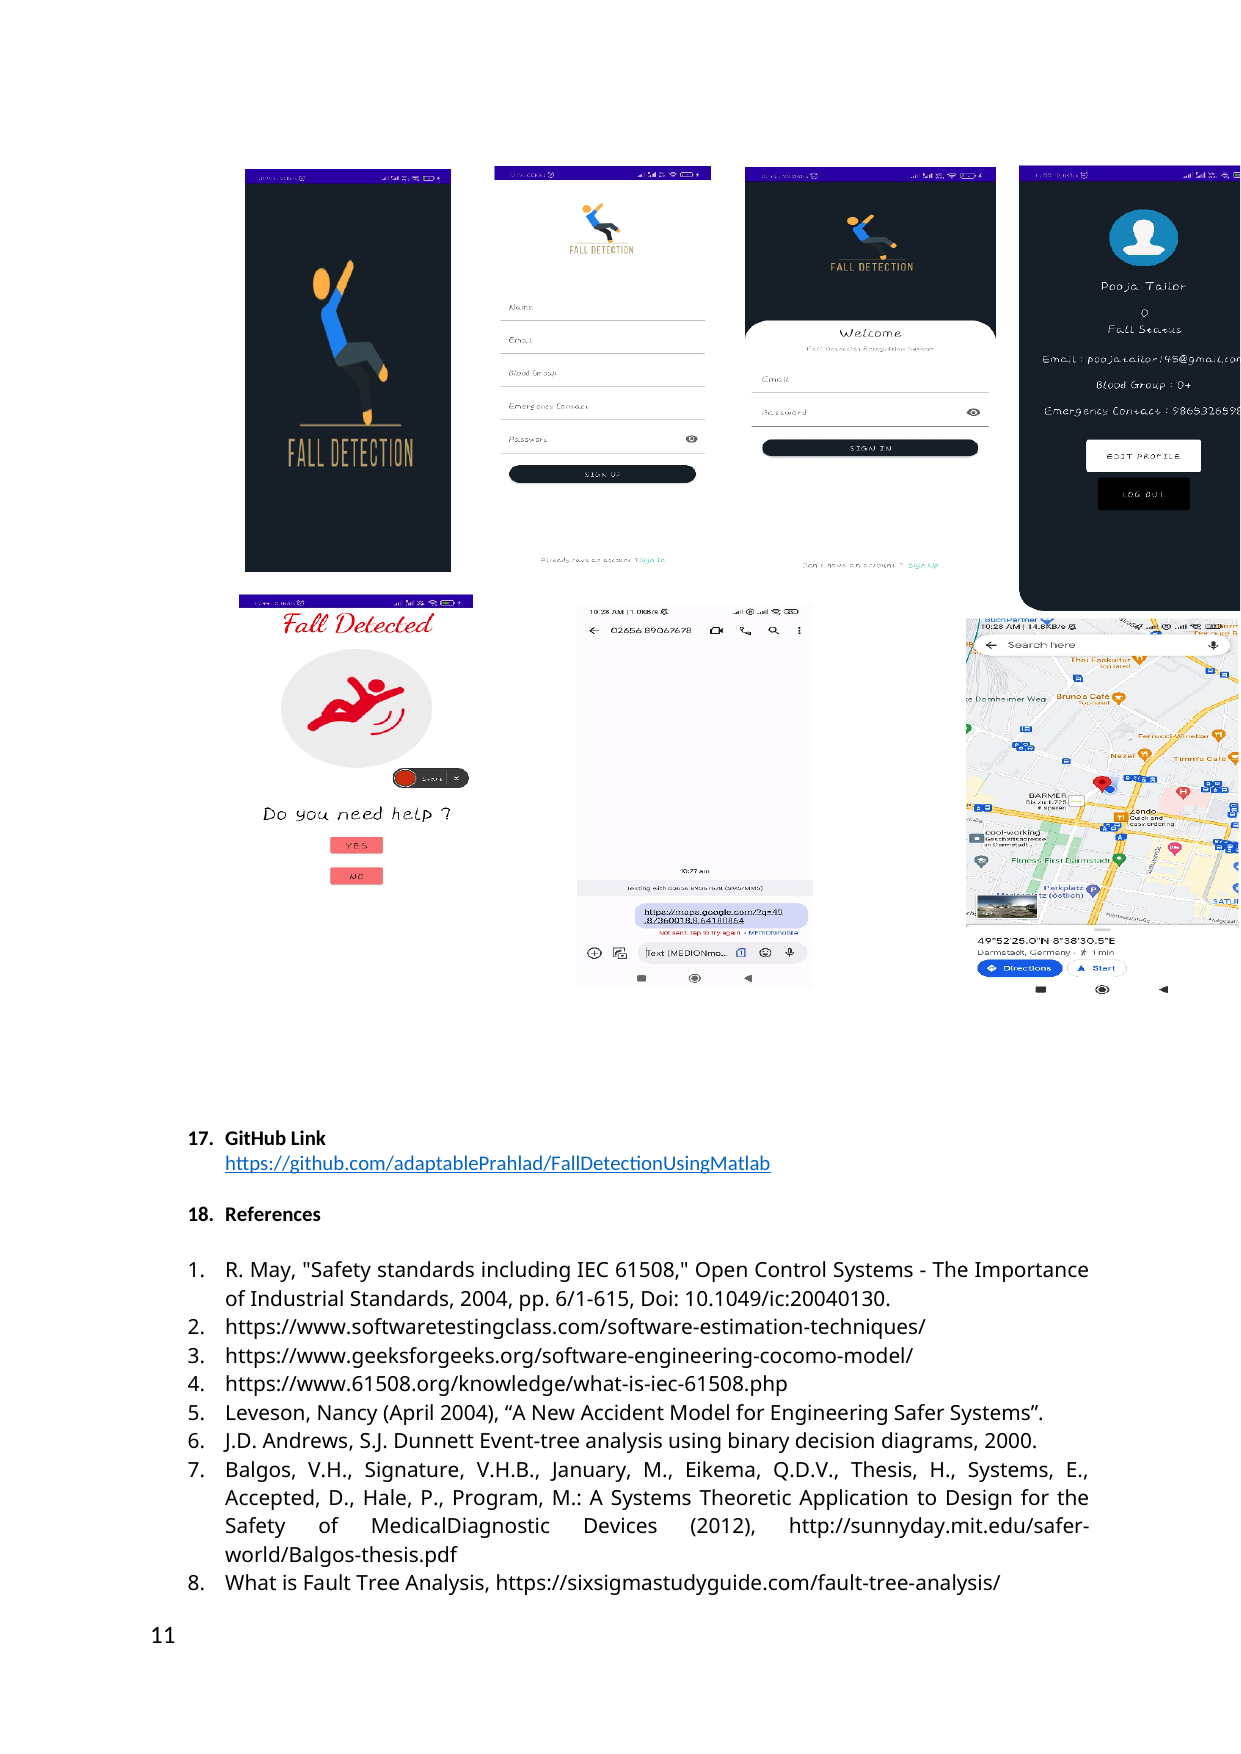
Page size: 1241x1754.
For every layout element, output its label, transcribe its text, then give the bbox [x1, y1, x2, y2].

list https://github.com/adaptablePrahlad/FallDetectionUsingMatlab [225, 1150, 1090, 1176]
list GitHub Link [187, 1125, 1090, 1150]
list References [187, 1201, 1090, 1226]
list R. May, "Safety standards including IEC 61508," Open Control Systems - The Importance of Industrial Standards, 2004, pp. 6/1-615, Doi: 10.1049/ic:20040130. [187, 1256, 1090, 1312]
list https://www.61508.org/knowledge/what-is-iec-61508.php [187, 1457, 1090, 1485]
list https://www.geeksforgeeks.org/software-engineering-cocomo-model/ [187, 1399, 1090, 1428]
list Leveson, Nancy (April 2004), “A New Accident Model for Engineering Safer Systems”. [187, 1514, 1090, 1543]
picture [225, 150, 1241, 1100]
list J.D. Andrews, S.J. Dunnett Event-tree analysis using binary decision diagrams, 2000. [187, 1572, 1090, 1601]
list https://www.softwaretestingclass.com/software-estimation-techniques/ [187, 1342, 1090, 1370]
